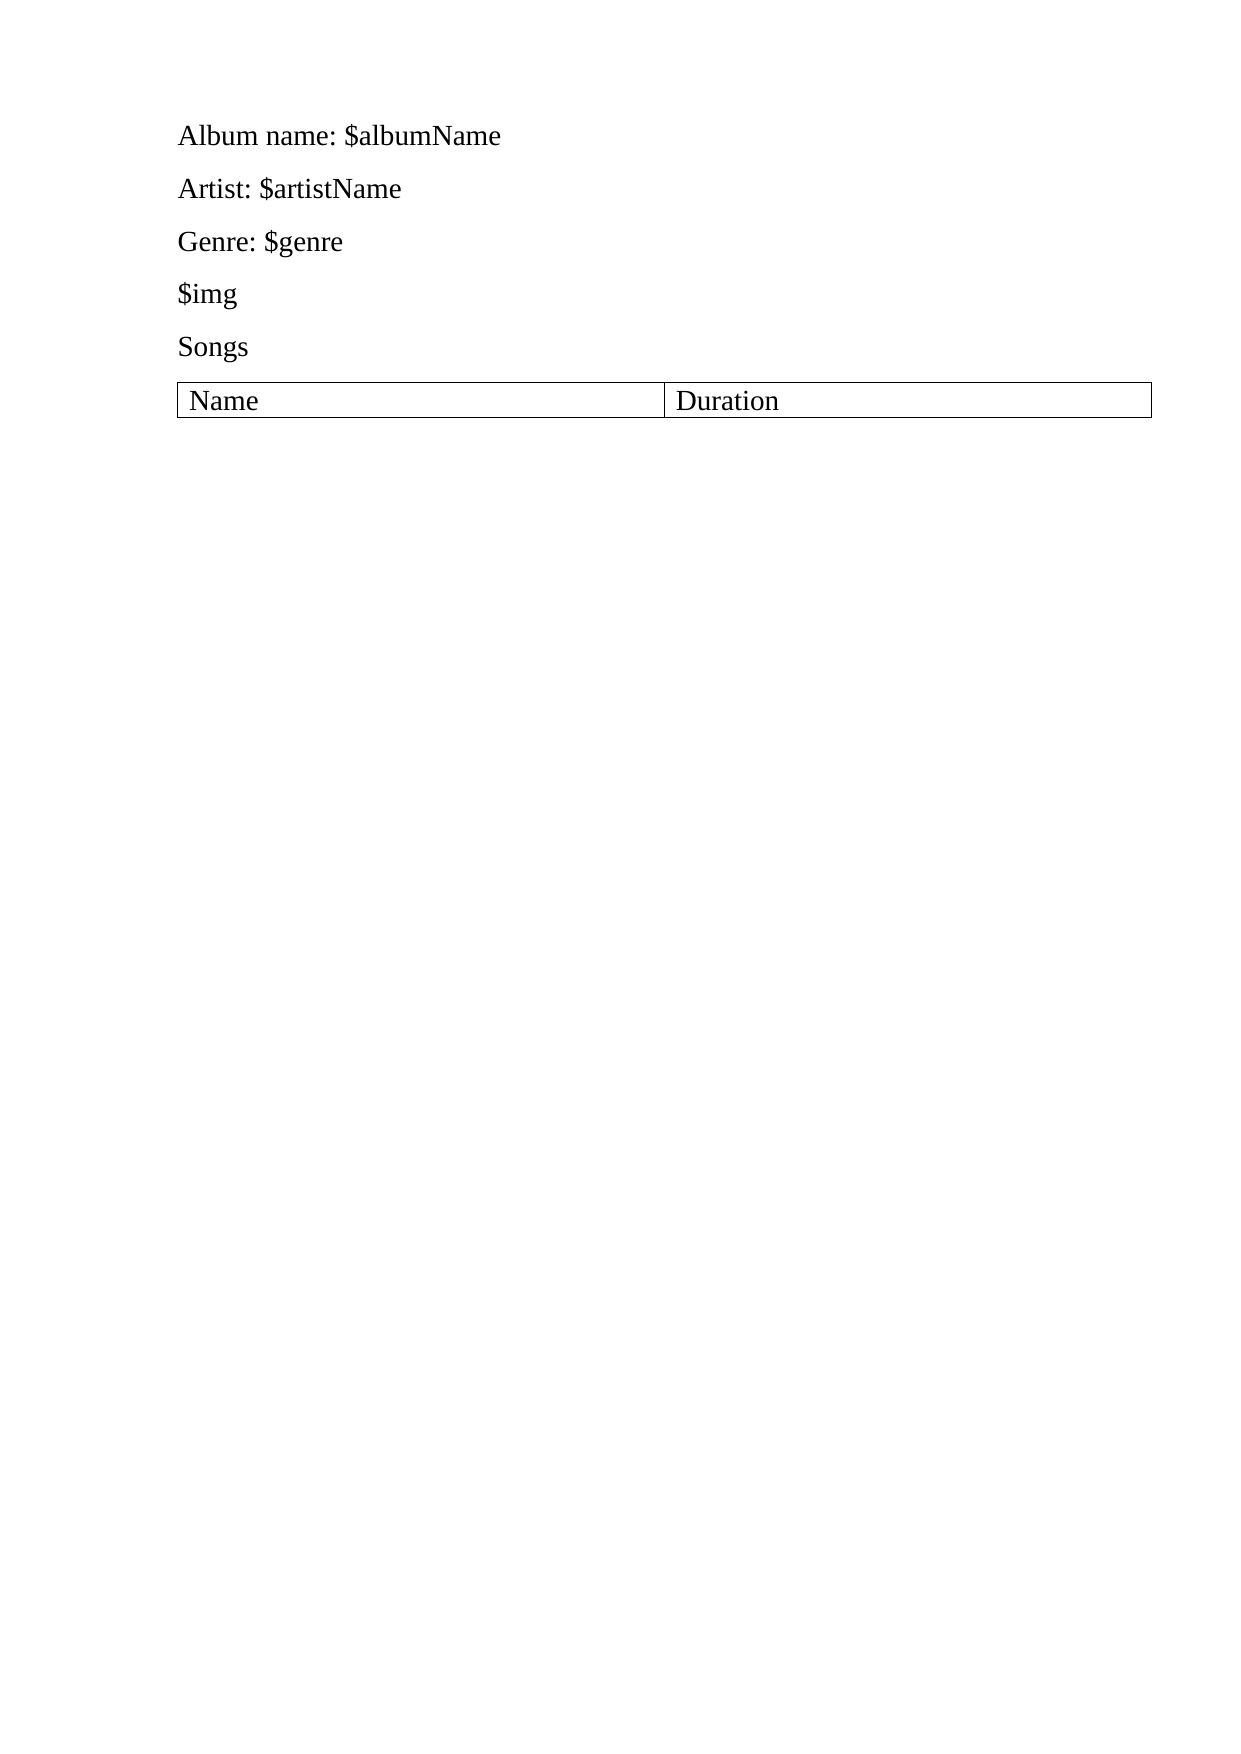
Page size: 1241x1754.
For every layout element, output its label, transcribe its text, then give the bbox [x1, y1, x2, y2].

text $img [177, 277, 1152, 310]
text Artist: $artistName [177, 171, 1152, 204]
text Songs [177, 329, 1152, 363]
table_header Duration [665, 383, 1151, 417]
table_header Name [178, 383, 664, 417]
text Album name: $albumName [177, 118, 1152, 152]
text Genre: $genre [177, 224, 1152, 257]
